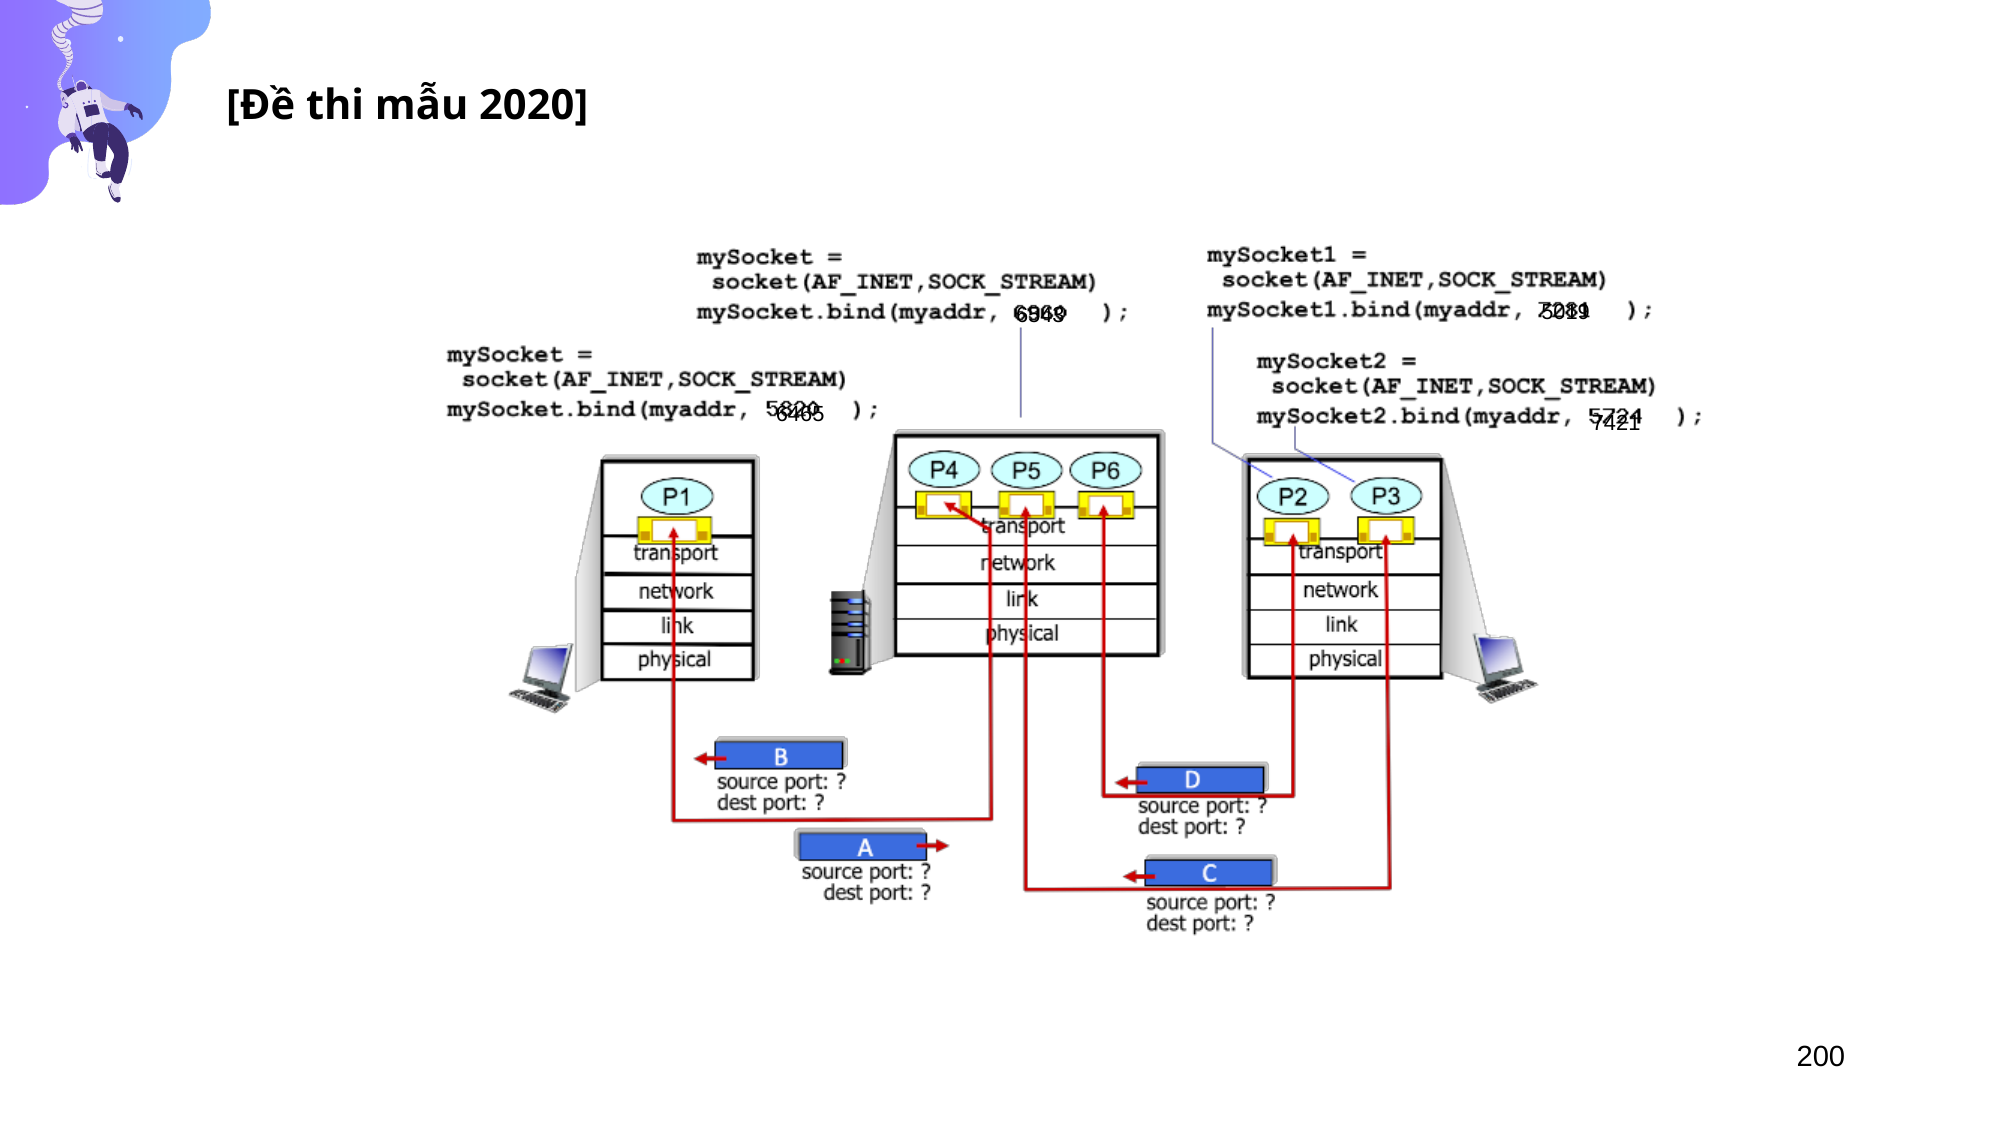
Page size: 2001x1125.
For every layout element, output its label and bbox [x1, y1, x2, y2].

picture [0, 0, 211, 205]
picture [106, 146, 114, 170]
picture [370, 208, 1744, 954]
